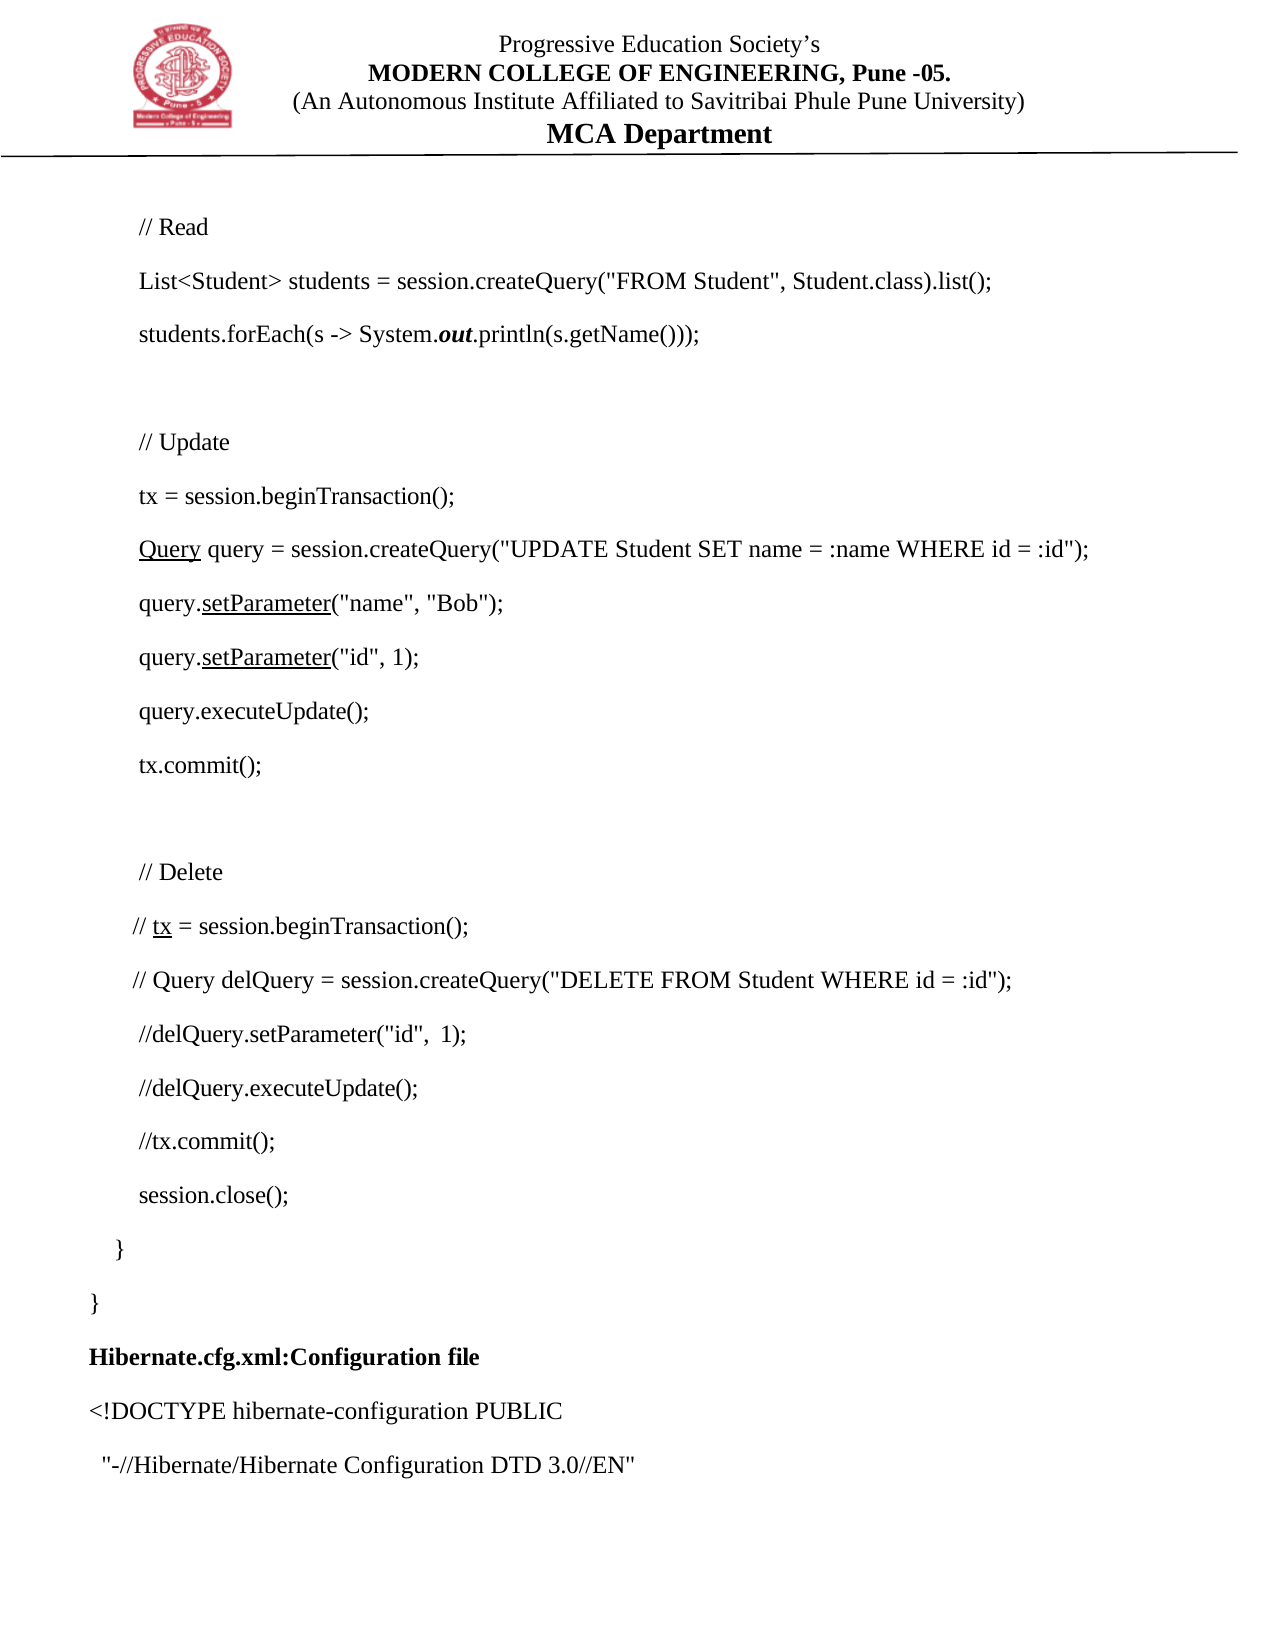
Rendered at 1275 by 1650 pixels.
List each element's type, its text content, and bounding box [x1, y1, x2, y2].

text //delQuery.setParameter("id", 1); [138, 1019, 1237, 1047]
text <!DOCTYPE hibernate-configuration PUBLIC [88, 1396, 1237, 1425]
text // Read [138, 212, 1237, 240]
text // Update [138, 427, 1237, 456]
text "-//Hibernate/Hibernate Configuration DTD 3.0//EN" [101, 1450, 1237, 1479]
text //tx.commit(); session.close(); [138, 1126, 408, 1209]
text // Delete [138, 857, 1237, 886]
text tx = session.beginTransaction(); [138, 481, 1237, 510]
text //delQuery.executeUpdate(); [138, 1073, 1237, 1102]
text } [88, 1288, 1237, 1317]
text } [113, 1234, 1237, 1263]
subtitle Hibernate.cfg.xml:Configuration file [88, 1342, 1237, 1371]
text Query query = session.createQuery("UPDATE Student SET name = :name WHERE id = :id"); query.setParameter("name", "Bob"); [138, 534, 1237, 617]
text // Query delQuery = session.createQuery("DELETE FROM Student WHERE id = :id"); [132, 965, 1237, 994]
text List<Student> students = session.createQuery("FROM Student", Student.class).list(); students.forEach(s -> System.out.println(s.getName())); [138, 266, 1171, 348]
text // tx = session.beginTransaction(); [132, 911, 1237, 940]
picture [132, 23, 233, 129]
text query.setParameter("id", 1); query.executeUpdate(); tx.commit(); [138, 642, 420, 779]
